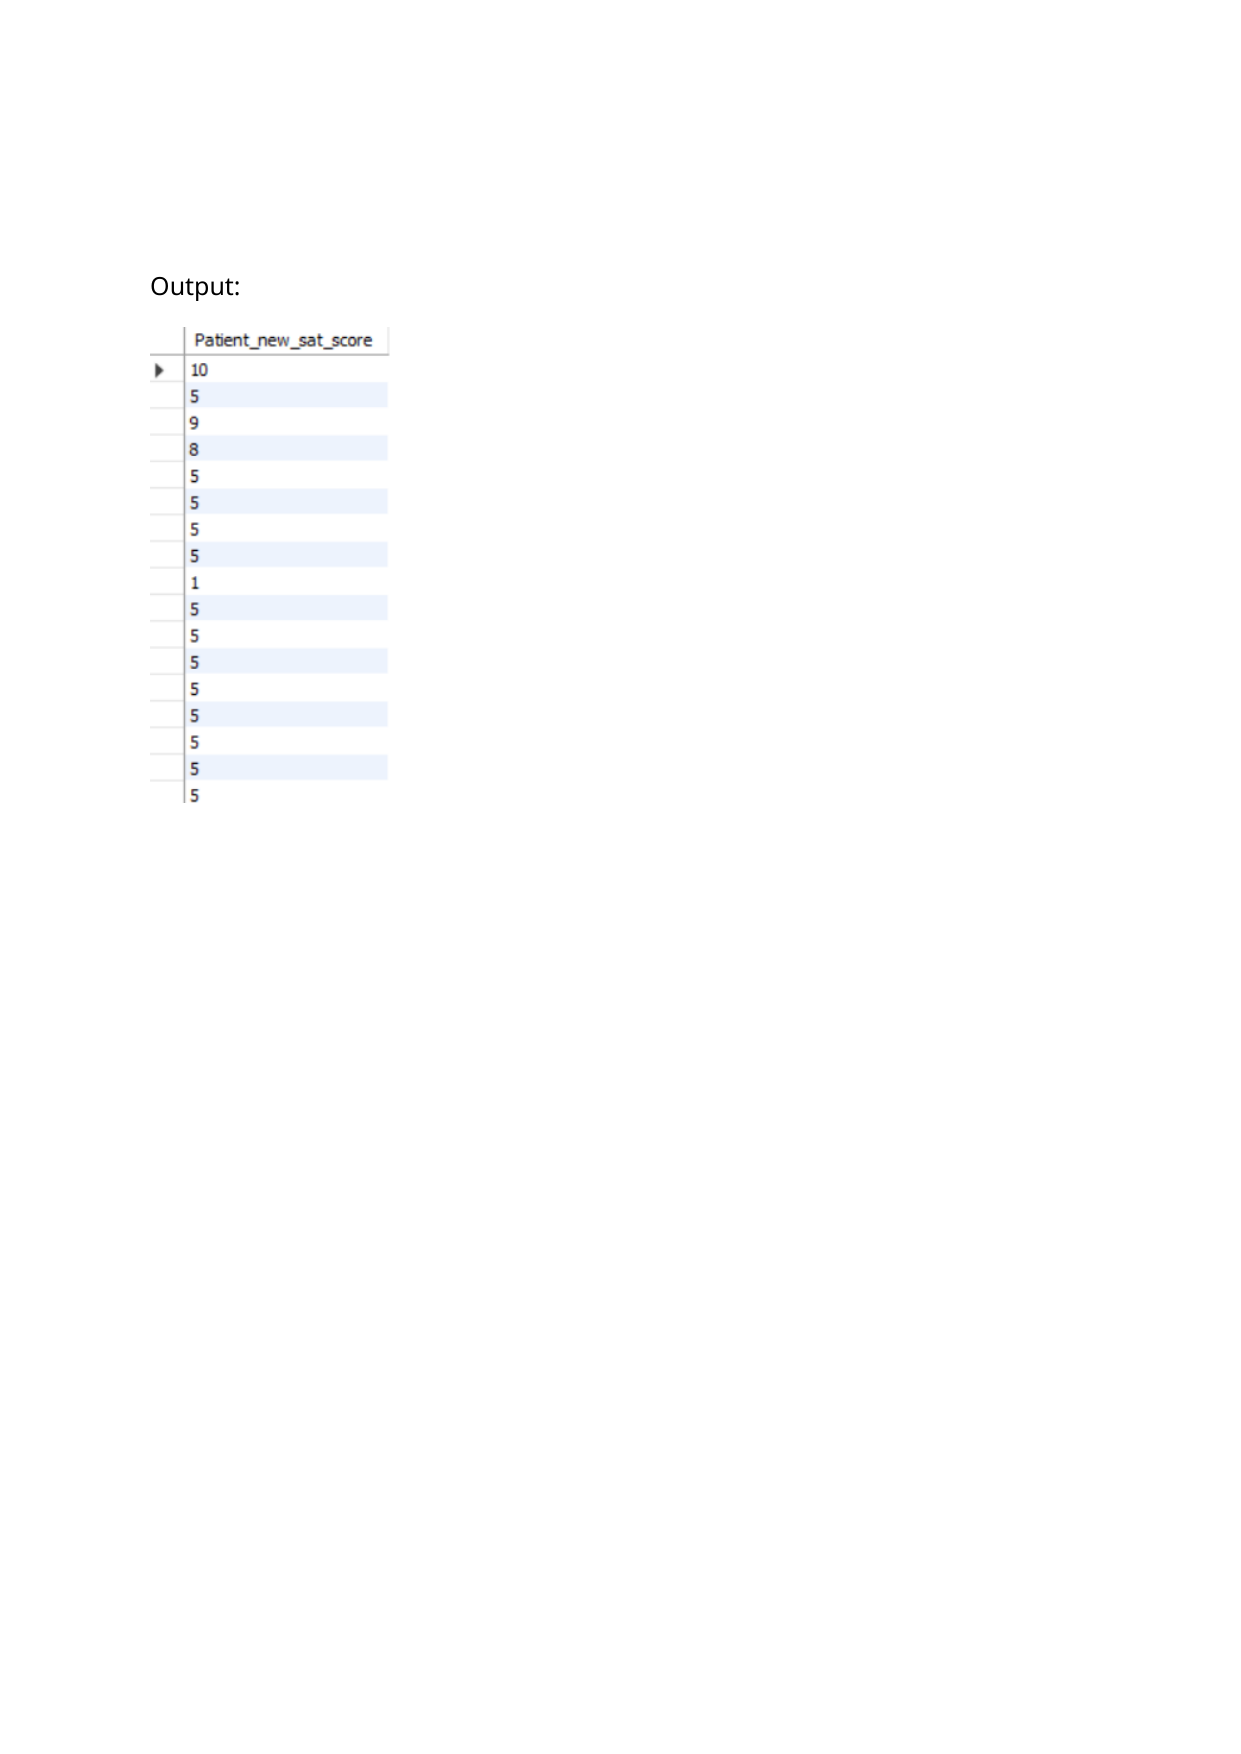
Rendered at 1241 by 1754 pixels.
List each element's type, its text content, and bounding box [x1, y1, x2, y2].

picture [150, 327, 390, 803]
text Output: [150, 268, 1090, 303]
